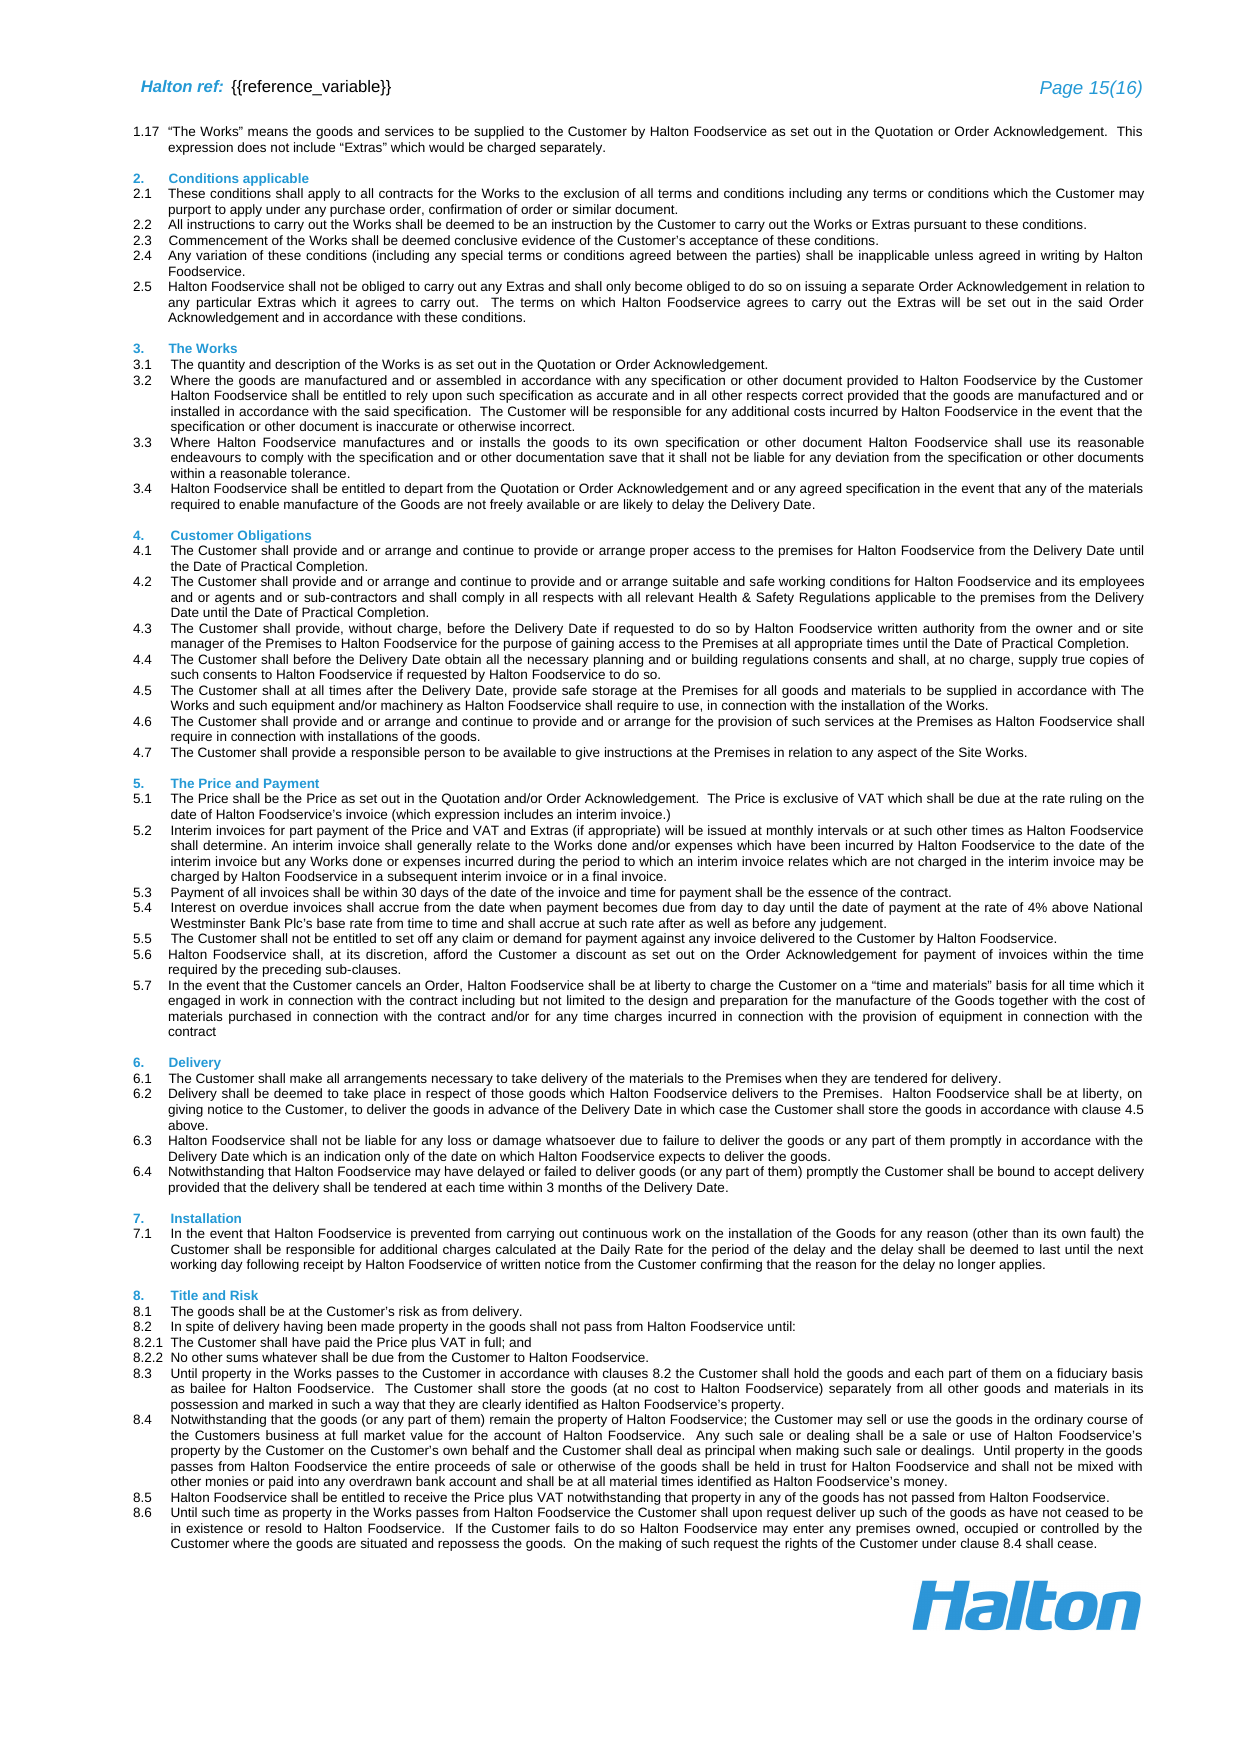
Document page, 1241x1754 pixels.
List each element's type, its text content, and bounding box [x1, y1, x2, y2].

text 8.2 In spite of delivery having been made property in the goods shall not pass from Halton Foodservice until: [133, 1319, 1146, 1334]
text 5.7 In the event that the Customer cancels an Order, Halton Foodservice shall be at liberty to charge the Customer on a “time and materials” basis for all time which it engaged in work in connection with the contract including but not limited to the design and preparation for the manufacture of the Goods together with the cost of materials purchased in connection with the contract and/or for any time charges incurred in connection with the provision of equipment in connection with the contract [133, 977, 1146, 1039]
text 2.3 Commencement of the Works shall be deemed conclusive evidence of the Customer’s acceptance of these conditions. [133, 232, 1146, 248]
text 5.6 Halton Foodservice shall, at its discretion, afford the Customer a discount as set out on the Order Acknowledgement for payment of invoices within the time required by the preceding sub-clauses. [133, 946, 1146, 977]
text 6.1 The Customer shall make all arrangements necessary to take delivery of the materials to the Premises when they are tendered for delivery. [133, 1071, 1146, 1086]
picture [912, 1580, 1141, 1631]
text 3.3 Where Halton Foodservice manufactures and or installs the goods to its own specification or other document Halton Foodservice shall use its reasonable endeavours to comply with the specification and or other documentation save that it shall not be liable for any deviation from the specification or other documents within a reasonable tolerance. [133, 434, 1146, 481]
text 4.3 The Customer shall provide, without charge, before the Delivery Date if requested to do so by Halton Foodservice written authority from the owner and or site manager of the Premises to Halton Foodservice for the purpose of gaining access to the Premises at all appropriate times until the Date of Practical Completion. [133, 621, 1146, 652]
text 2. Conditions applicable [133, 170, 1146, 186]
text 4.1 The Customer shall provide and or arrange and continue to provide or arrange proper access to the premises for Halton Foodservice from the Delivery Date until the Date of Practical Completion. [133, 543, 1146, 574]
text 6.3 Halton Foodservice shall not be liable for any loss or damage whatsoever due to failure to deliver the goods or any part of them promptly in accordance with the Delivery Date which is an indication only of the date on which Halton Foodservice expects to deliver the goods. [133, 1133, 1146, 1164]
text 5.5 The Customer shall not be entitled to set off any claim or demand for payment against any invoice delivered to the Customer by Halton Foodservice. [133, 931, 1146, 946]
text 4.4 The Customer shall before the Delivery Date obtain all the necessary planning and or building regulations consents and shall, at no charge, supply true copies of such consents to Halton Foodservice if requested by Halton Foodservice to do so. [133, 652, 1146, 683]
text 3.1 The quantity and description of the Works is as set out in the Quotation or Order Acknowledgement. [133, 357, 1146, 372]
text 5.2 Interim invoices for part payment of the Price and VAT and Extras (if appropriate) will be issued at monthly intervals or at such other times as Halton Foodservice shall determine. An interim invoice shall generally relate to the Works done and/or expenses which have been incurred by Halton Foodservice to the date of the interim invoice but any Works done or expenses incurred during the period to which an interim invoice relates which are not charged in the interim invoice may be charged by Halton Foodservice in a subsequent interim invoice or in a final invoice. [133, 822, 1146, 884]
text 8.2.1 The Customer shall have paid the Price plus VAT in full; and [133, 1334, 1146, 1350]
text 4.5 The Customer shall at all times after the Delivery Date, provide safe storage at the Premises for all goods and materials to be supplied in accordance with The Works and such equipment and/or machinery as Halton Foodservice shall require to use, in connection with the installation of the Works. [133, 683, 1146, 714]
text 5.4 Interest on overdue invoices shall accrue from the date when payment becomes due from day to day until the date of payment at the rate of 4% above National Westminster Bank Plc’s base rate from time to time and shall accrue at such rate after as well as before any judgement. [133, 900, 1146, 931]
text 6.2 Delivery shall be deemed to take place in respect of those goods which Halton Foodservice delivers to the Premises. Halton Foodservice shall be at liberty, on giving notice to the Customer, to deliver the goods in advance of the Delivery Date in which case the Customer shall store the goods in accordance with clause 4.5 above. [133, 1086, 1146, 1133]
text 7. Installation [133, 1210, 1146, 1226]
text 8.2.2 No other sums whatever shall be due from the Customer to Halton Foodservice. [133, 1350, 1146, 1366]
text 8.1 The goods shall be at the Customer’s risk as from delivery. [133, 1303, 1146, 1319]
text 4.2 The Customer shall provide and or arrange and continue to provide and or arrange suitable and safe working conditions for Halton Foodservice and its employees and or agents and or sub-contractors and shall comply in all respects with all relevant Health & Safety Regulations applicable to the premises from the Delivery Date until the Date of Practical Completion. [133, 574, 1146, 621]
text 5.3 Payment of all invoices shall be within 30 days of the date of the invoice and time for payment shall be the essence of the contract. [133, 884, 1146, 900]
text 4.7 The Customer shall provide a responsible person to be available to give instructions at the Premises in relation to any aspect of the Site Works. [133, 745, 1146, 760]
text 3.4 Halton Foodservice shall be entitled to depart from the Quotation or Order Acknowledgement and or any agreed specification in the event that any of the materials required to enable manufacture of the Goods are not freely available or are likely to delay the Delivery Date. [133, 481, 1146, 512]
text 3. The Works [133, 341, 1146, 357]
text 8. Title and Risk [133, 1288, 1146, 1303]
text 5. The Price and Payment [133, 776, 1146, 791]
text 4.6 The Customer shall provide and or arrange and continue to provide and or arrange for the provision of such services at the Premises as Halton Foodservice shall require in connection with installations of the goods. [133, 714, 1146, 745]
text 4. Customer Obligations [133, 527, 1146, 543]
text 6.4 Notwithstanding that Halton Foodservice may have delayed or failed to deliver goods (or any part of them) promptly the Customer shall be bound to accept delivery provided that the delivery shall be tendered at each time within 3 months of the Delivery Date. [133, 1164, 1146, 1195]
text 5.1 The Price shall be the Price as set out in the Quotation and/or Order Acknowledgement. The Price is exclusive of VAT which shall be due at the rate ruling on the date of Halton Foodservice’s invoice (which expression includes an interim invoice.) [133, 791, 1146, 822]
text 6. Delivery [133, 1055, 1146, 1071]
